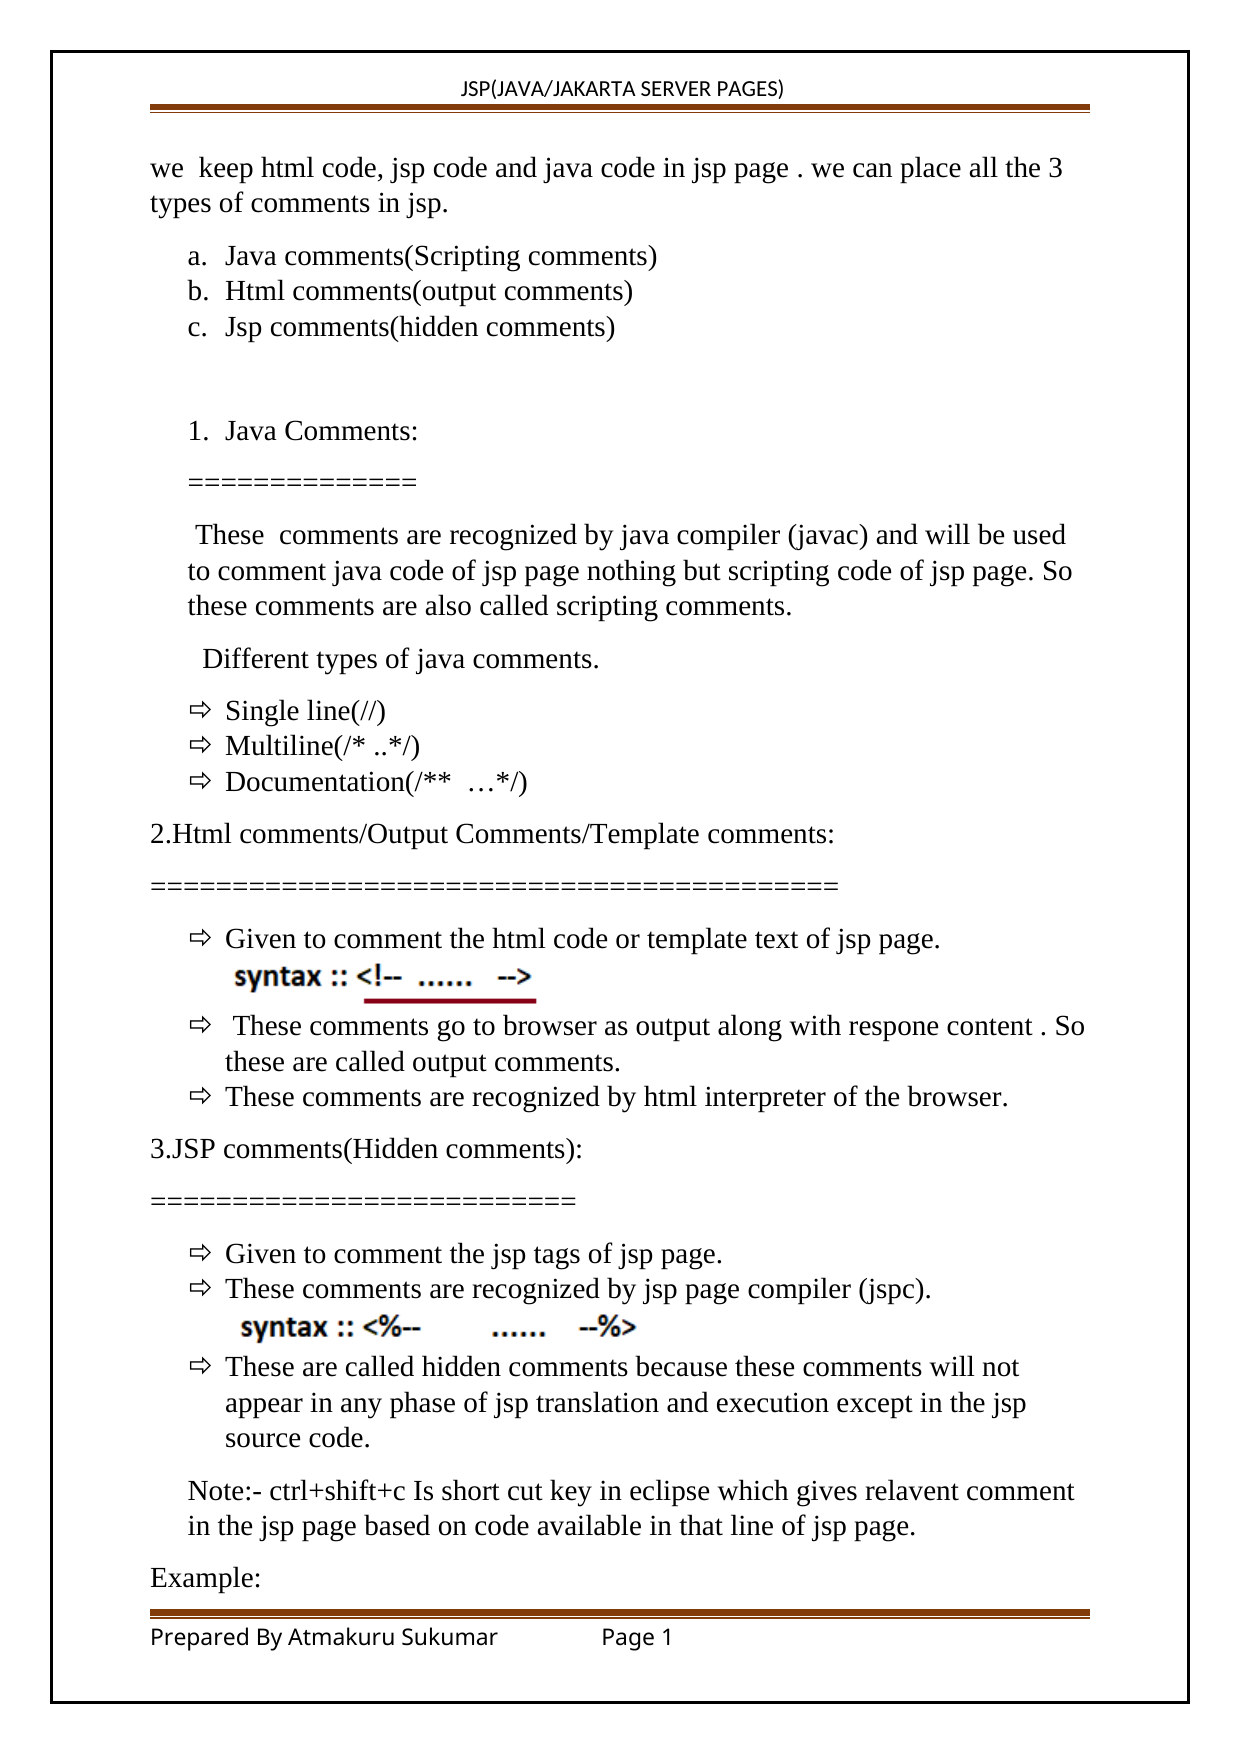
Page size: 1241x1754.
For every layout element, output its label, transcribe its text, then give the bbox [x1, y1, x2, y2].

list Given to comment the html code or template text of jsp page. [187, 921, 1090, 954]
picture [225, 1307, 654, 1348]
list These comments are recognized by html interpreter of the browser. [187, 1079, 1090, 1113]
list Single line(//) [187, 693, 1090, 727]
text Different types of java comments. [187, 641, 1090, 674]
text These comments are recognized by java compiler (javac) and will be used to comment java code of jsp page nothing but scripting code of jsp page. So these comments are also called scripting comments. [187, 517, 1090, 622]
text 3.JSP comments(Hidden comments): [150, 1132, 1090, 1165]
text ========================== [150, 1184, 1090, 1217]
list Multiline(/* ..*/) [187, 728, 1090, 762]
list Html comments(output comments) [187, 273, 1090, 307]
text we keep html code, jsp code and java code in jsp page . we can place all the 3 types of comments in jsp. [150, 150, 1090, 219]
text 2.Html comments/Output Comments/Template comments: [150, 816, 1090, 850]
list These are called hidden comments because these comments will not appear in any phase of jsp translation and execution except in the jsp source code. [187, 1349, 1090, 1454]
list These comments are recognized by jsp page compiler (jspc). [187, 1272, 1090, 1305]
text Example: [150, 1561, 1090, 1594]
picture [225, 956, 560, 1007]
list Given to comment the jsp tags of jsp page. [187, 1236, 1090, 1269]
list Java Comments: [187, 413, 1090, 447]
list These comments go to browser as output along with respone content . So these are called output comments. [187, 1008, 1090, 1077]
text ============== [187, 465, 1090, 499]
list Jsp comments(hidden comments) [187, 309, 1090, 342]
text ========================================== [150, 869, 1090, 902]
text Note:- ctrl+shift+c Is short cut key in eclipse which gives relavent comment in the jsp page based on code available in that line of jsp page. [187, 1473, 1090, 1542]
list Java comments(Scripting comments) [187, 238, 1090, 271]
list Documentation(/** …*/) [187, 764, 1090, 798]
